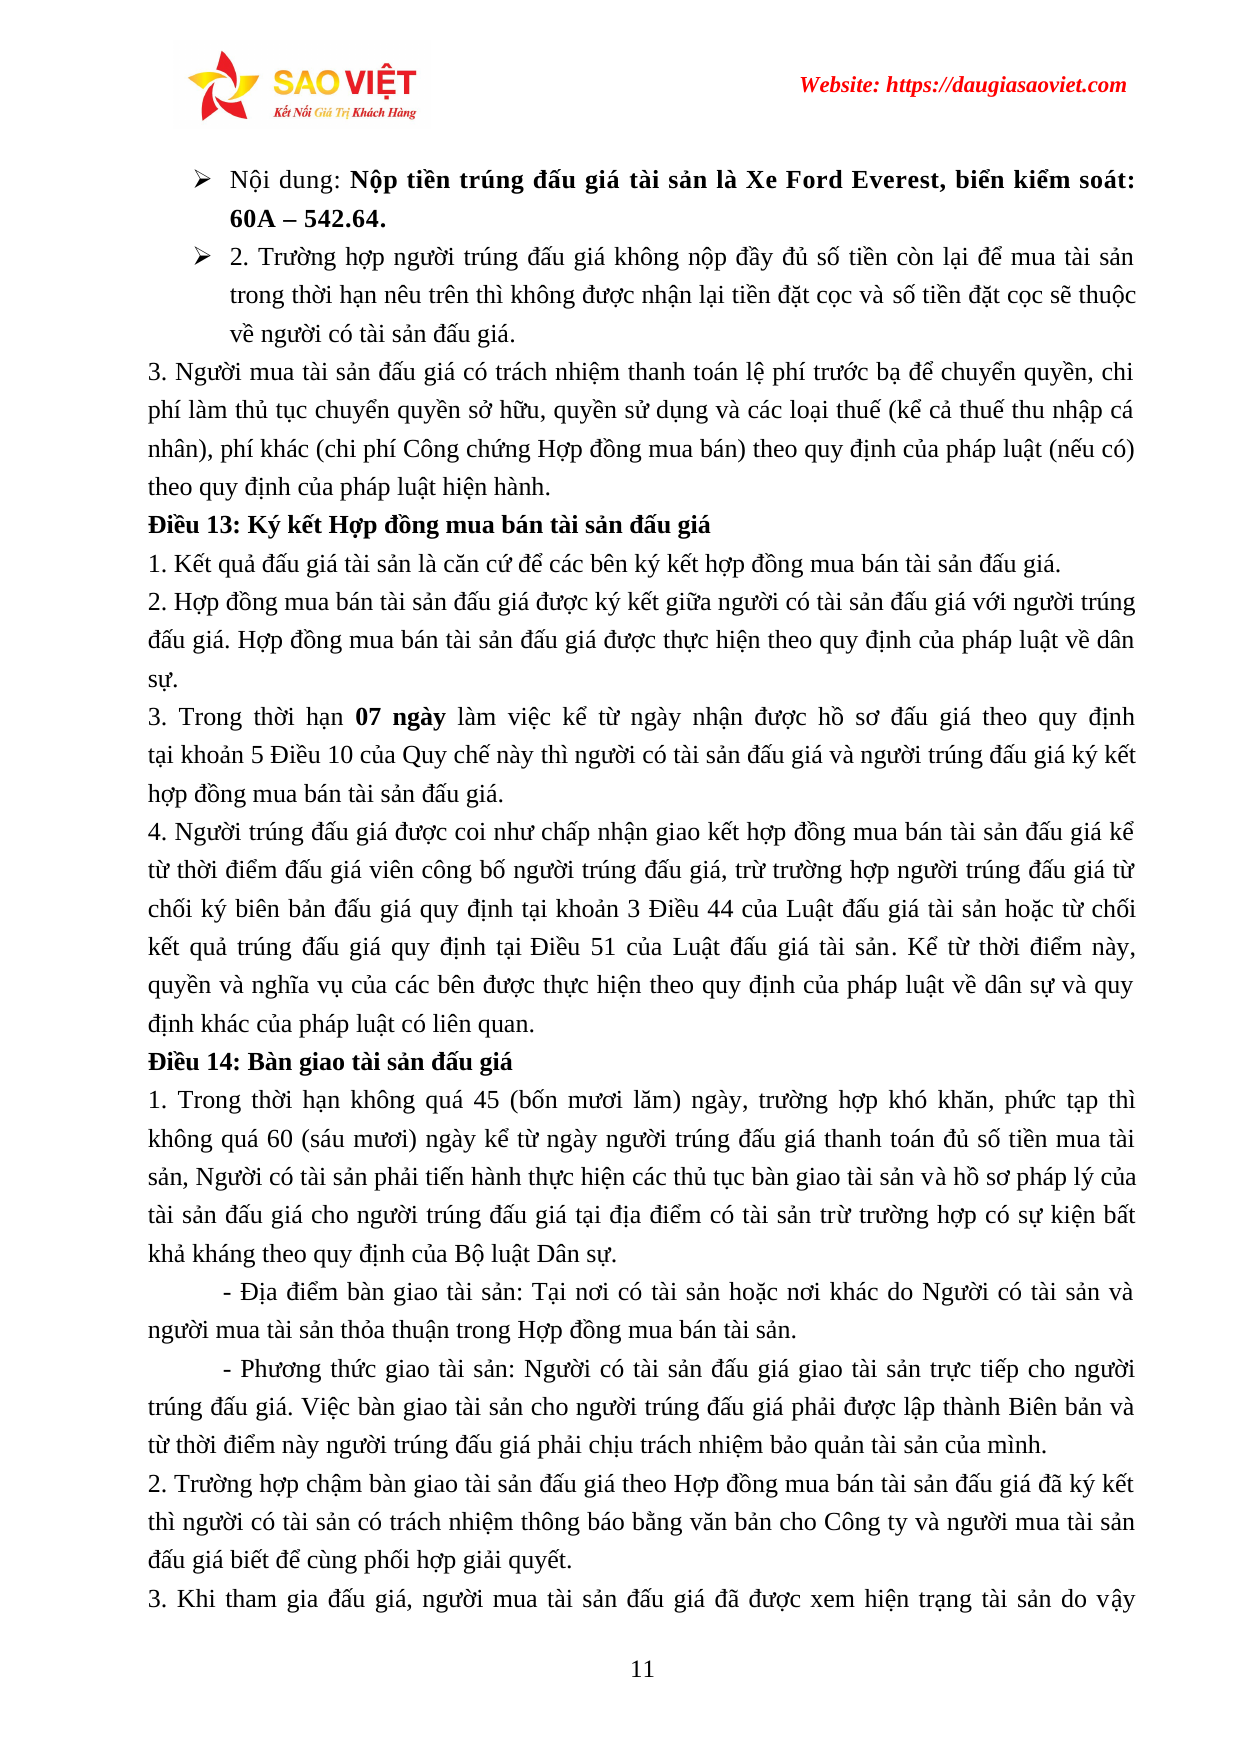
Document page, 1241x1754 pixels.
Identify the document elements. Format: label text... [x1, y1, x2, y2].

text 1. Trong thời hạn không quá 45 (bốn mươi lăm) ngày, trường hợp khó khăn, phức tạp thì không quá 60 (sáu mươi) ngày kể từ ngày người trúng đấu giá thanh toán đủ số tiền mua tài sản, Người có tài sản phải tiến hành thực hiện các thủ tục bàn giao tài sản và hồ sơ pháp lý của tài sản đấu giá cho người trúng đấu giá tại địa điểm có tài sản trừ trường hợp có sự kiện bất khả kháng theo quy định của Bộ luật Dân sự. [148, 1084, 1137, 1268]
text - Địa điểm bàn giao tài sản: Tại nơi có tài sản hoặc nơi khác do Người có tài sản và người mua tài sản thỏa thuận trong Hợp đồng mua bán tài sản. [148, 1276, 1137, 1344]
text 3. Người mua tài sản đấu giá có trách nhiệm thanh toán lệ phí trước bạ để chuyển quyền, chi phí làm thủ tục chuyển quyền sở hữu, quyền sử dụng và các loại thuế (kể cả thuế thu nhập cá nhân), phí khác (chi phí Công chứng Hợp đồng mua bán) theo quy định của pháp luật (nếu có) theo quy định của pháp luật hiện hành. [148, 356, 1137, 501]
text 2. Trường hợp chậm bàn giao tài sản đấu giá theo Hợp đồng mua bán tài sản đấu giá đã ký kết thì người có tài sản có trách nhiệm thông báo bằng văn bản cho Công ty và người mua tài sản đấu giá biết để cùng phối hợp giải quyết. [148, 1468, 1137, 1574]
text - Phương thức giao tài sản: Người có tài sản đấu giá giao tài sản trực tiếp cho người trúng đấu giá. Việc bàn giao tài sản cho người trúng đấu giá phải được lập thành Biên bản và từ thời điểm này người trúng đấu giá phải chịu trách nhiệm bảo quản tài sản của mình. [148, 1353, 1137, 1459]
text Điều 14: Bàn giao tài sản đấu giá [148, 1046, 1137, 1076]
text 3. Trong thời hạn 07 ngày làm việc kể từ ngày nhận được hồ sơ đấu giá theo quy định tại khoản 5 Điều 10 của Quy chế này thì người có tài sản đấu giá và người trúng đấu giá ký kết hợp đồng mua bán tài sản đấu giá. [148, 701, 1137, 808]
text 4. Người trúng đấu giá được coi như chấp nhận giao kết hợp đồng mua bán tài sản đấu giá kể từ thời điểm đấu giá viên công bố người trúng đấu giá, trừ trường hợp người trúng đấu giá từ chối ký biên bản đấu giá quy định tại khoản 3 Điều 44 của Luật đấu giá tài sản hoặc từ chối kết quả trúng đấu giá quy định tại Điều 51 của Luật đấu giá tài sản. Kể từ thời điểm này, quyền và nghĩa vụ của các bên được thực hiện theo quy định của pháp luật về dân sự và quy định khác của pháp luật có liên quan. [148, 816, 1137, 1038]
text 1. Kết quả đấu giá tài sản là căn cứ để các bên ký kết hợp đồng mua bán tài sản đấu giá. [148, 548, 1137, 578]
list Nội dung: Nộp tiền trúng đấu giá tài sản là Xe Ford Everest, biển kiểm soát: 60A – 542.64. [192, 164, 1137, 233]
list 2. Trường hợp người trúng đấu giá không nộp đầy đủ số tiền còn lại để mua tài sản trong thời hạn nêu trên thì không được nhận lại tiền đặt cọc và số tiền đặt cọc sẽ thuộc về người có tài sản đấu giá. [192, 241, 1137, 348]
text Điều 13: Ký kết Hợp đồng mua bán tài sản đấu giá [148, 509, 1137, 539]
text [148, 1583, 1137, 1613]
text 2. Hợp đồng mua bán tài sản đấu giá được ký kết giữa người có tài sản đấu giá với người trúng đấu giá. Hợp đồng mua bán tài sản đấu giá được thực hiện theo quy định của pháp luật về dân sự. [148, 586, 1137, 693]
picture [173, 40, 431, 129]
